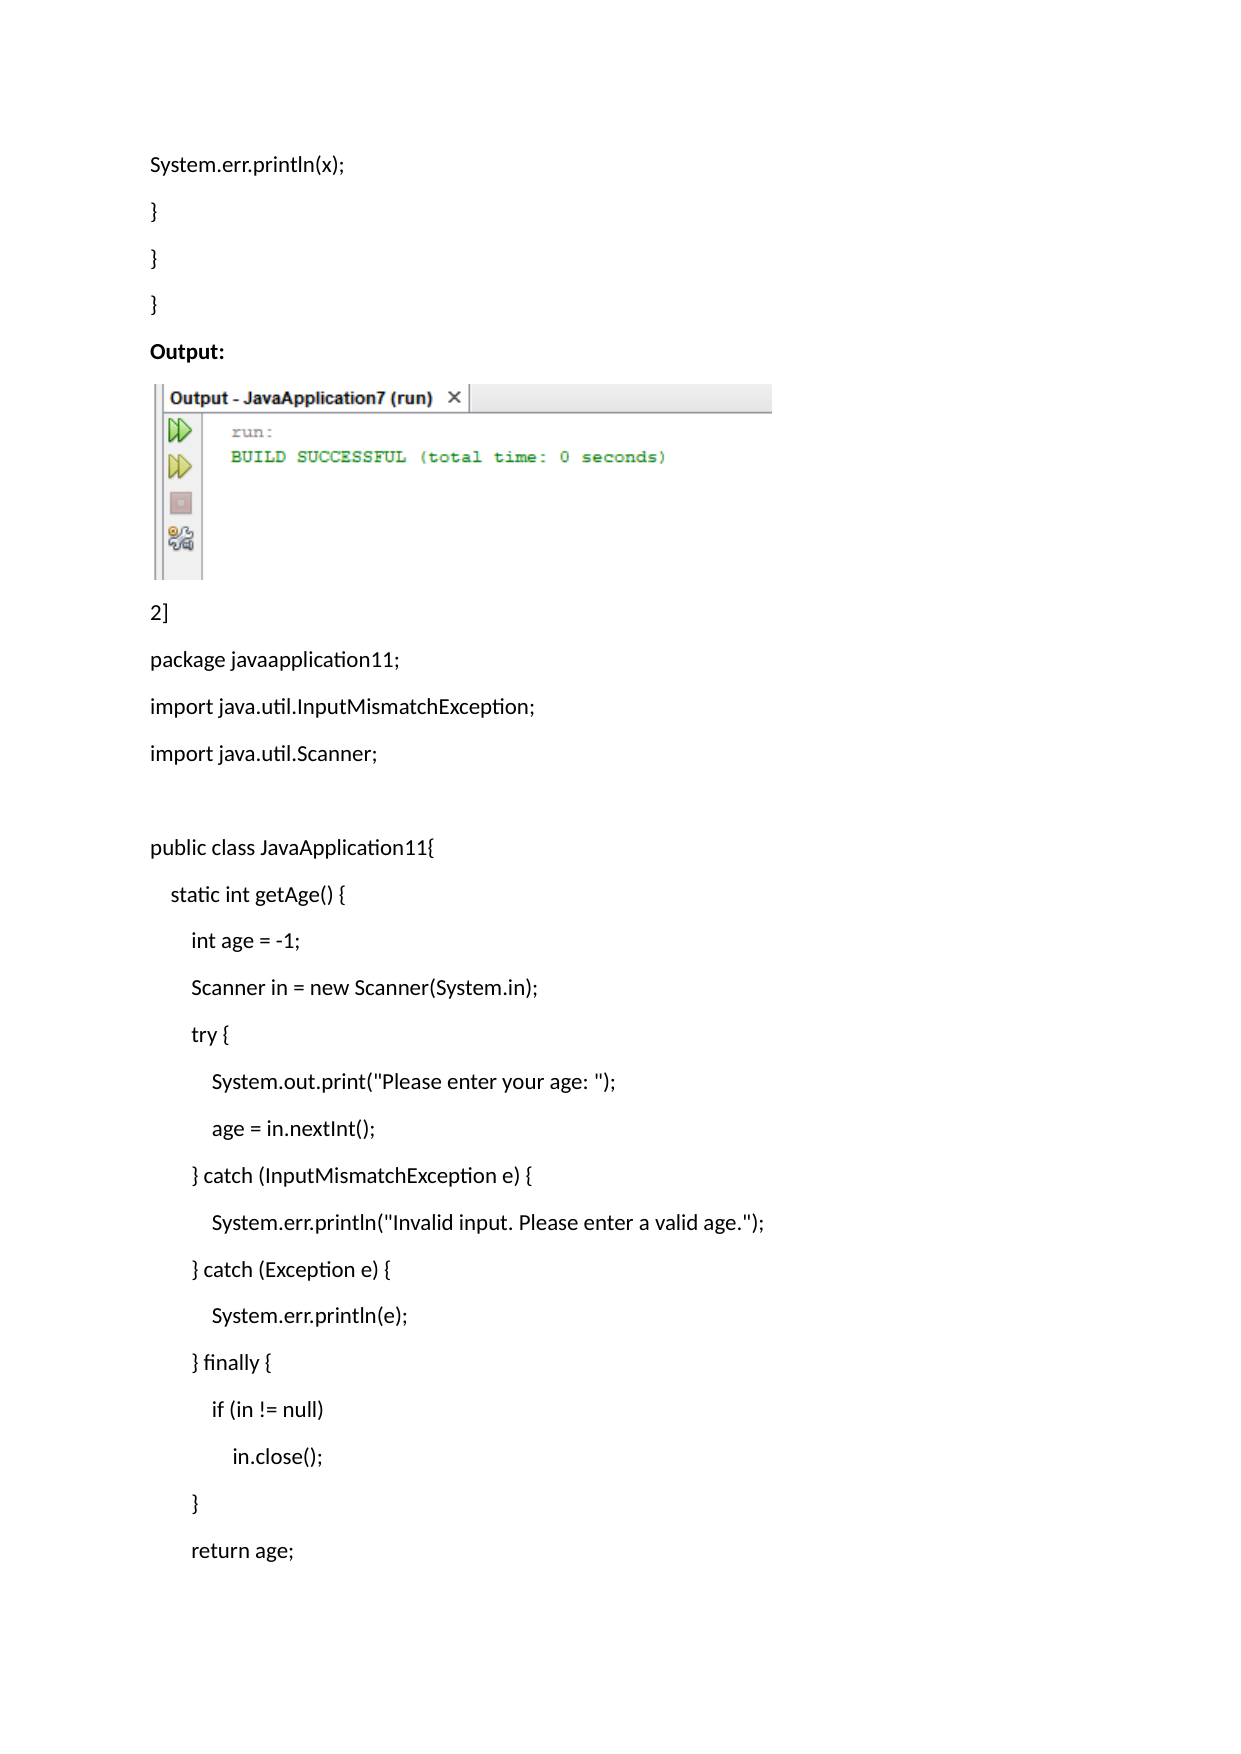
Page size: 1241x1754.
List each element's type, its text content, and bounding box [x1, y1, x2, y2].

picture [150, 384, 772, 580]
text in.close(); [150, 1442, 1090, 1470]
text System.err.println("Invalid input. Please enter a valid age."); [150, 1208, 1090, 1236]
text } [150, 291, 1090, 319]
text try { [150, 1020, 1090, 1048]
text } catch (Exception e) { [150, 1255, 1090, 1283]
text Scanner in = new Scanner(System.in); [150, 973, 1090, 1002]
text System.err.println(e); [150, 1302, 1090, 1330]
text package javaapplication11; [150, 645, 1090, 673]
text public class JavaApplication11{ [150, 833, 1090, 861]
text int age = -1; [150, 927, 1090, 955]
text Output: [150, 337, 1090, 366]
text return age; [150, 1536, 1090, 1564]
text } [150, 1489, 1090, 1517]
text System.err.println(x); [150, 150, 1090, 178]
text 2] [150, 598, 1090, 627]
text if (in != null) [150, 1395, 1090, 1423]
text } catch (InputMismatchException e) { [150, 1161, 1090, 1189]
text age = in.nextInt(); [150, 1114, 1090, 1142]
text } [150, 244, 1090, 272]
text import java.util.Scanner; [150, 739, 1090, 767]
text System.out.print("Please enter your age: "); [150, 1067, 1090, 1095]
text } finally { [150, 1348, 1090, 1377]
text static int getAge() { [150, 880, 1090, 908]
text } [150, 197, 1090, 225]
text import java.util.InputMismatchException; [150, 692, 1090, 720]
